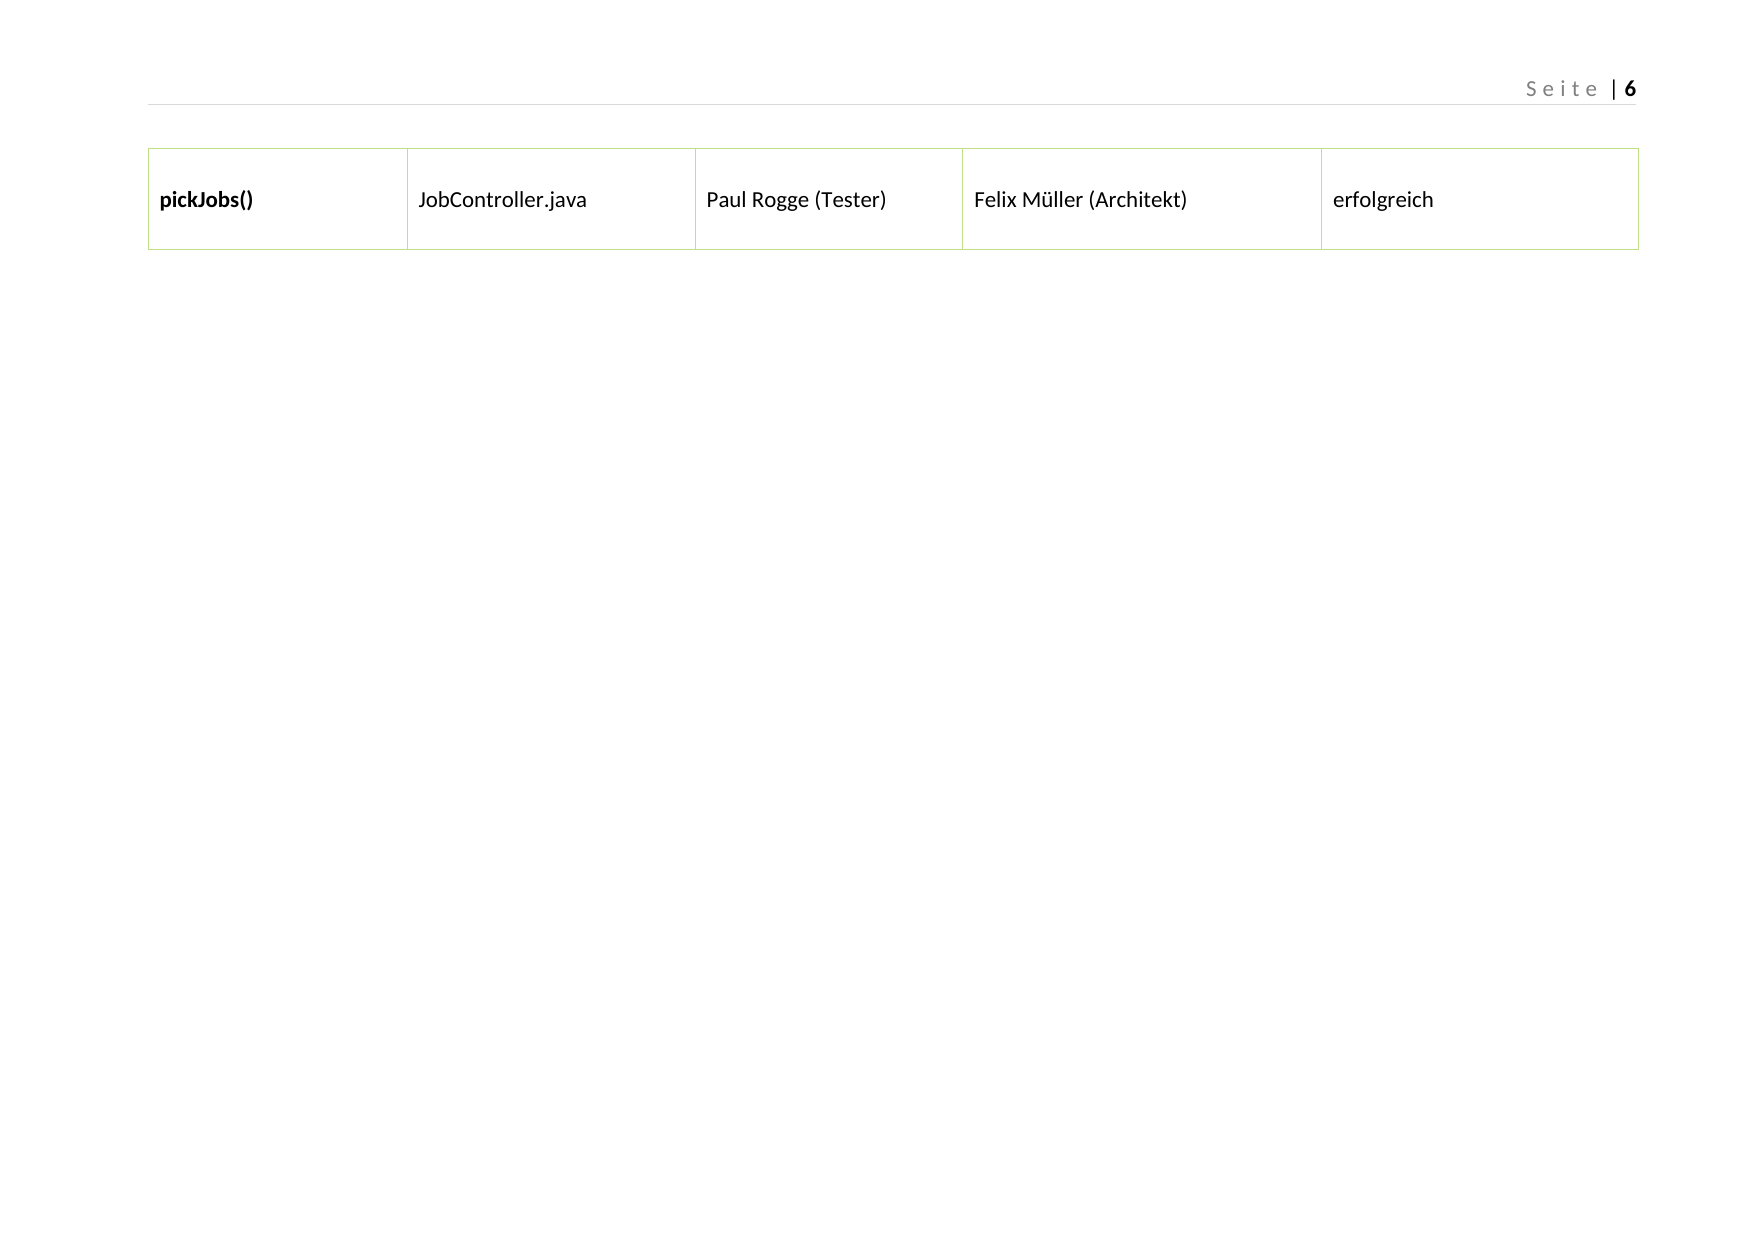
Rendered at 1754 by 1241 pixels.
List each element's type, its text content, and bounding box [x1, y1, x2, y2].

table_cell erfolgreich [1322, 149, 1638, 249]
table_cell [963, 149, 1321, 249]
table_cell pickJobs() [149, 149, 407, 249]
table_cell JobController.java [408, 149, 695, 249]
table_cell Paul Rogge (Tester) [696, 149, 962, 249]
